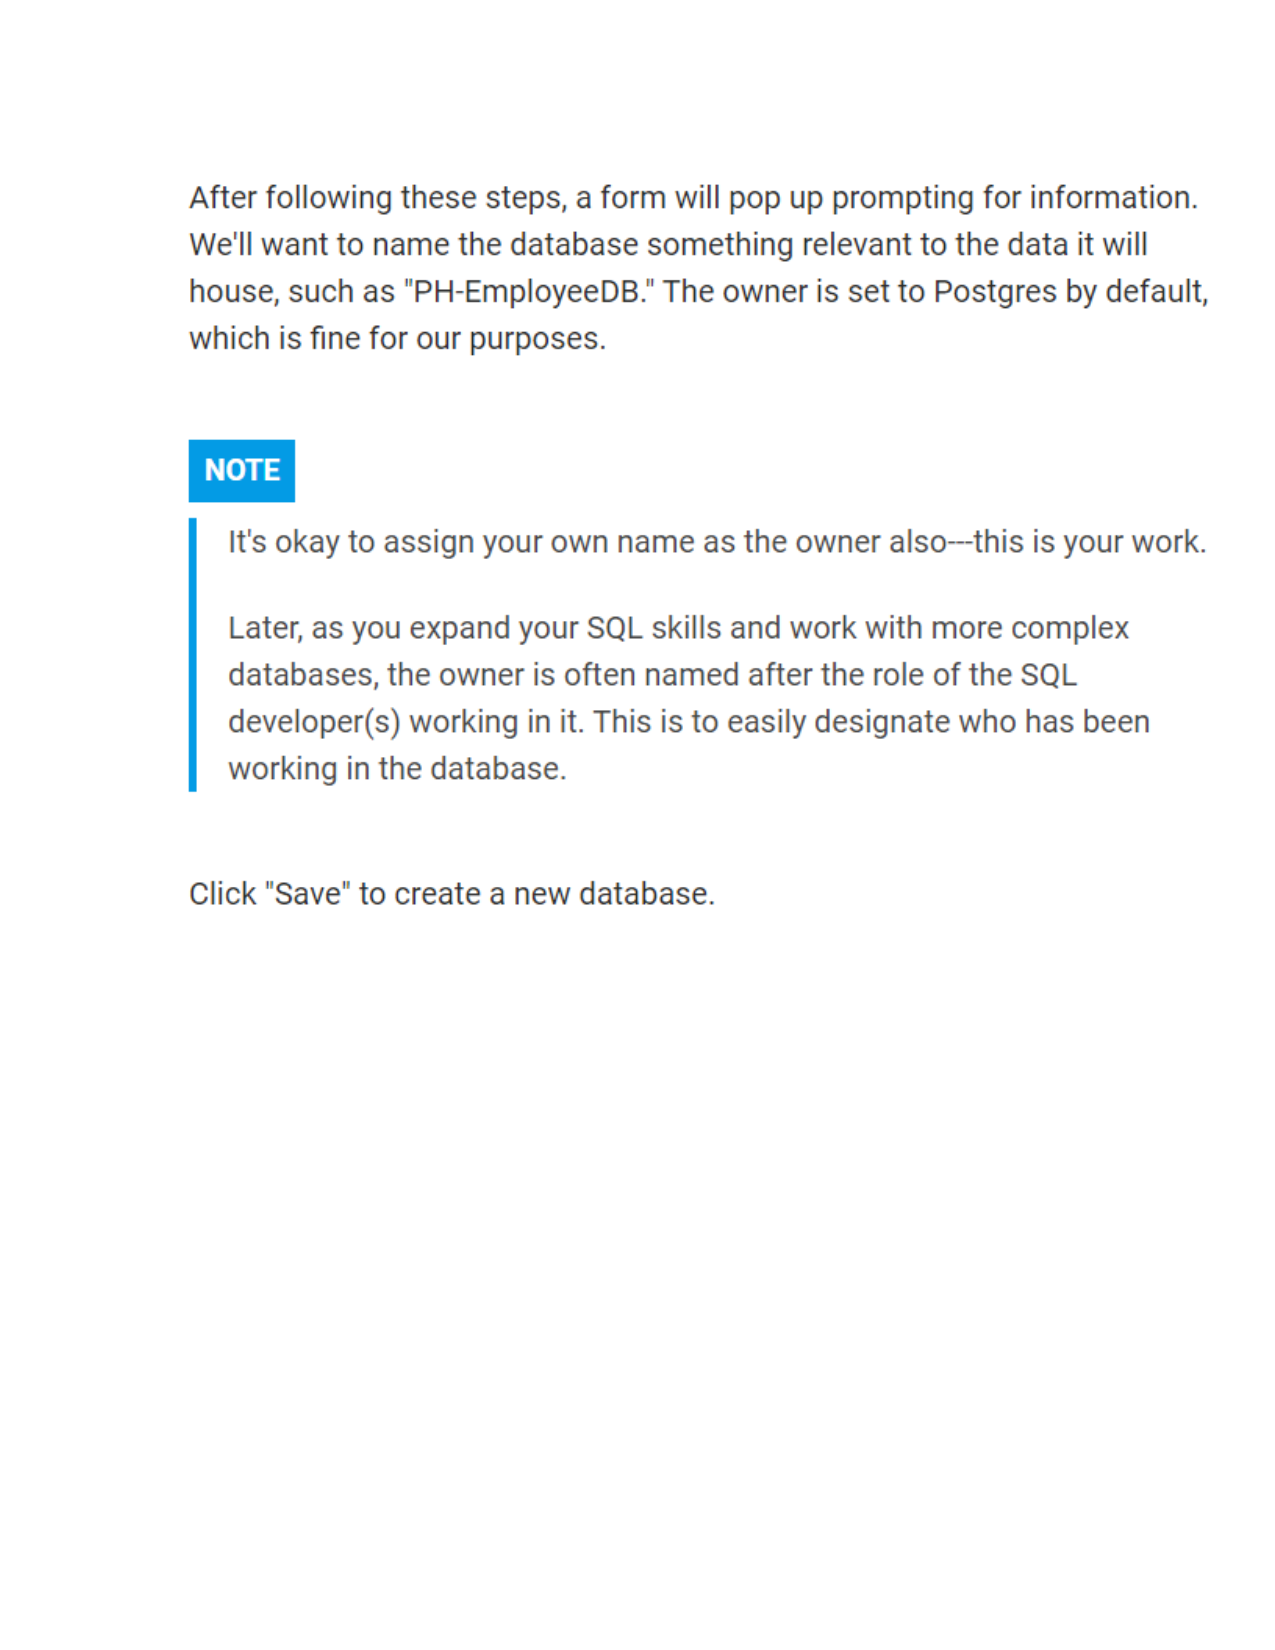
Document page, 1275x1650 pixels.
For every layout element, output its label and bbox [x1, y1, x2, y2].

picture [150, 150, 1266, 947]
